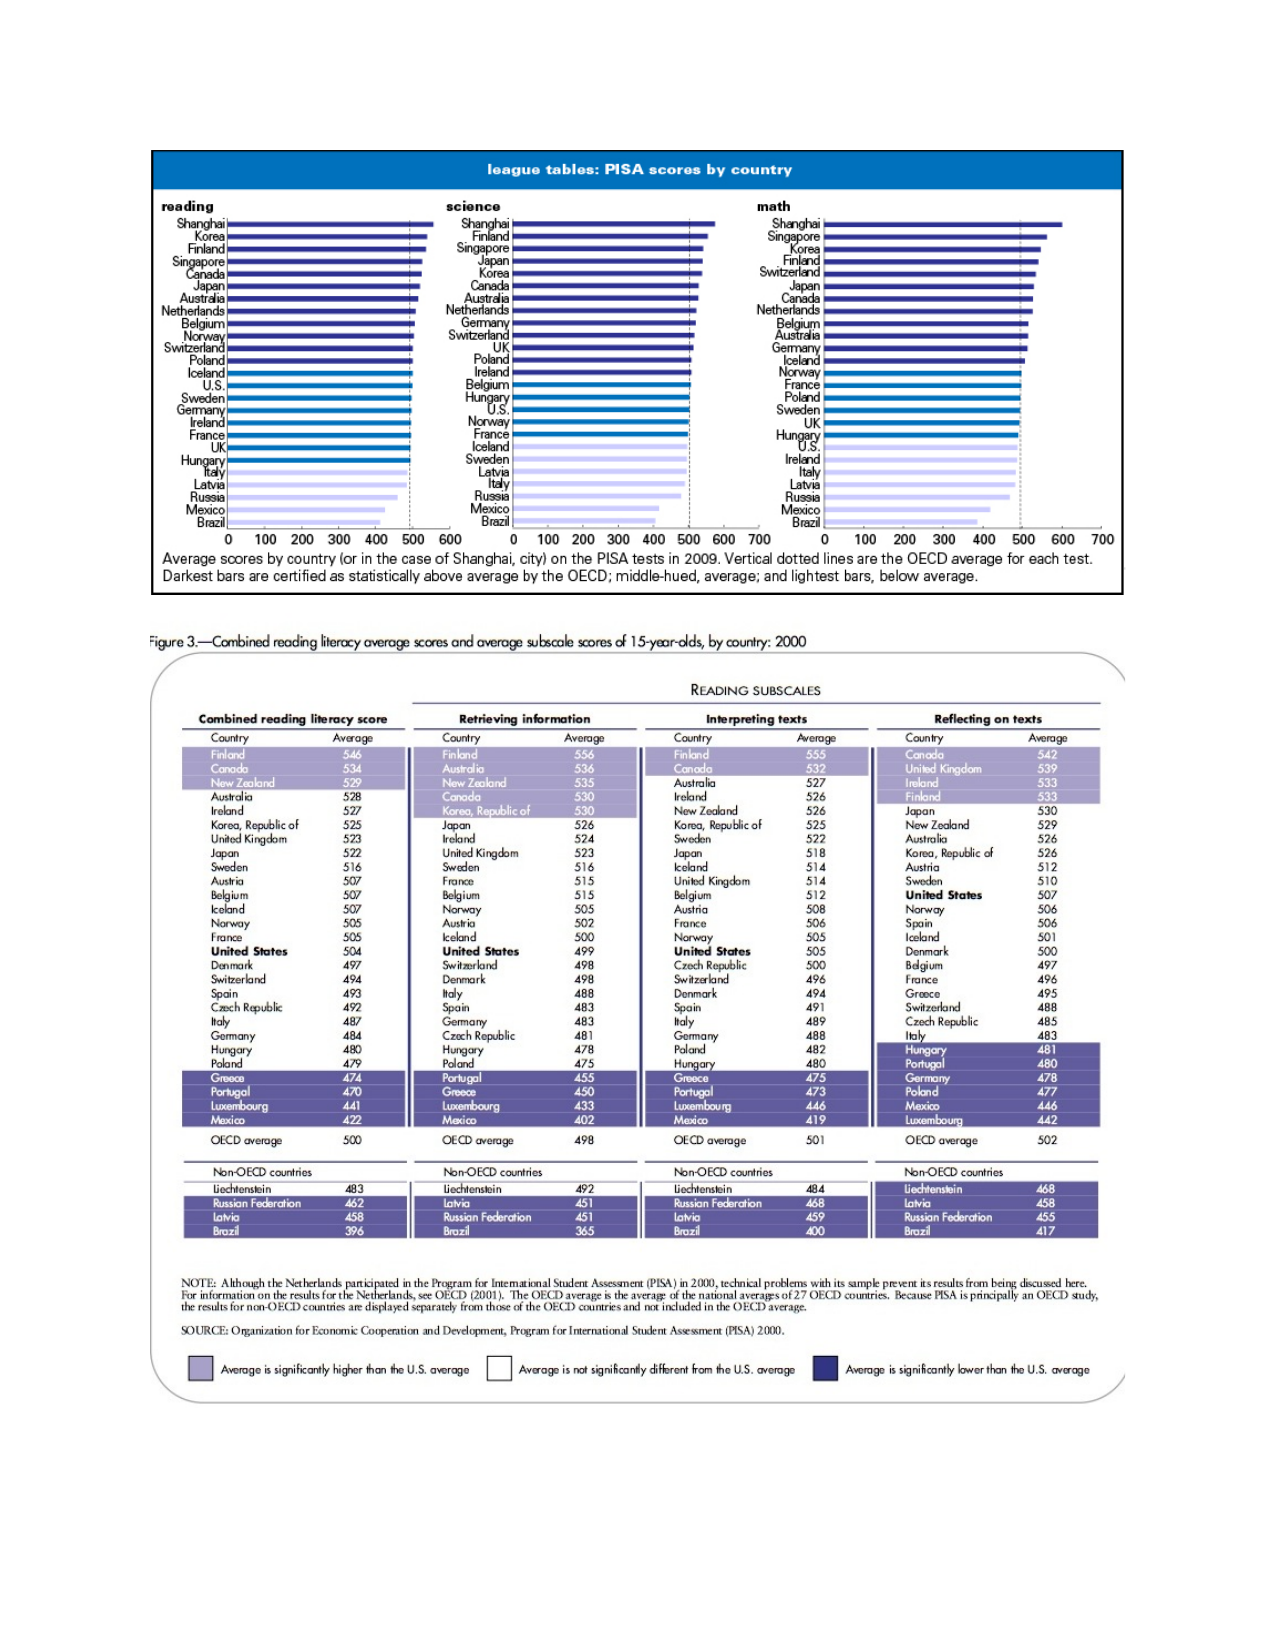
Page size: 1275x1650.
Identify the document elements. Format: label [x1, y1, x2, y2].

picture [150, 150, 1125, 595]
picture [150, 613, 1125, 1408]
